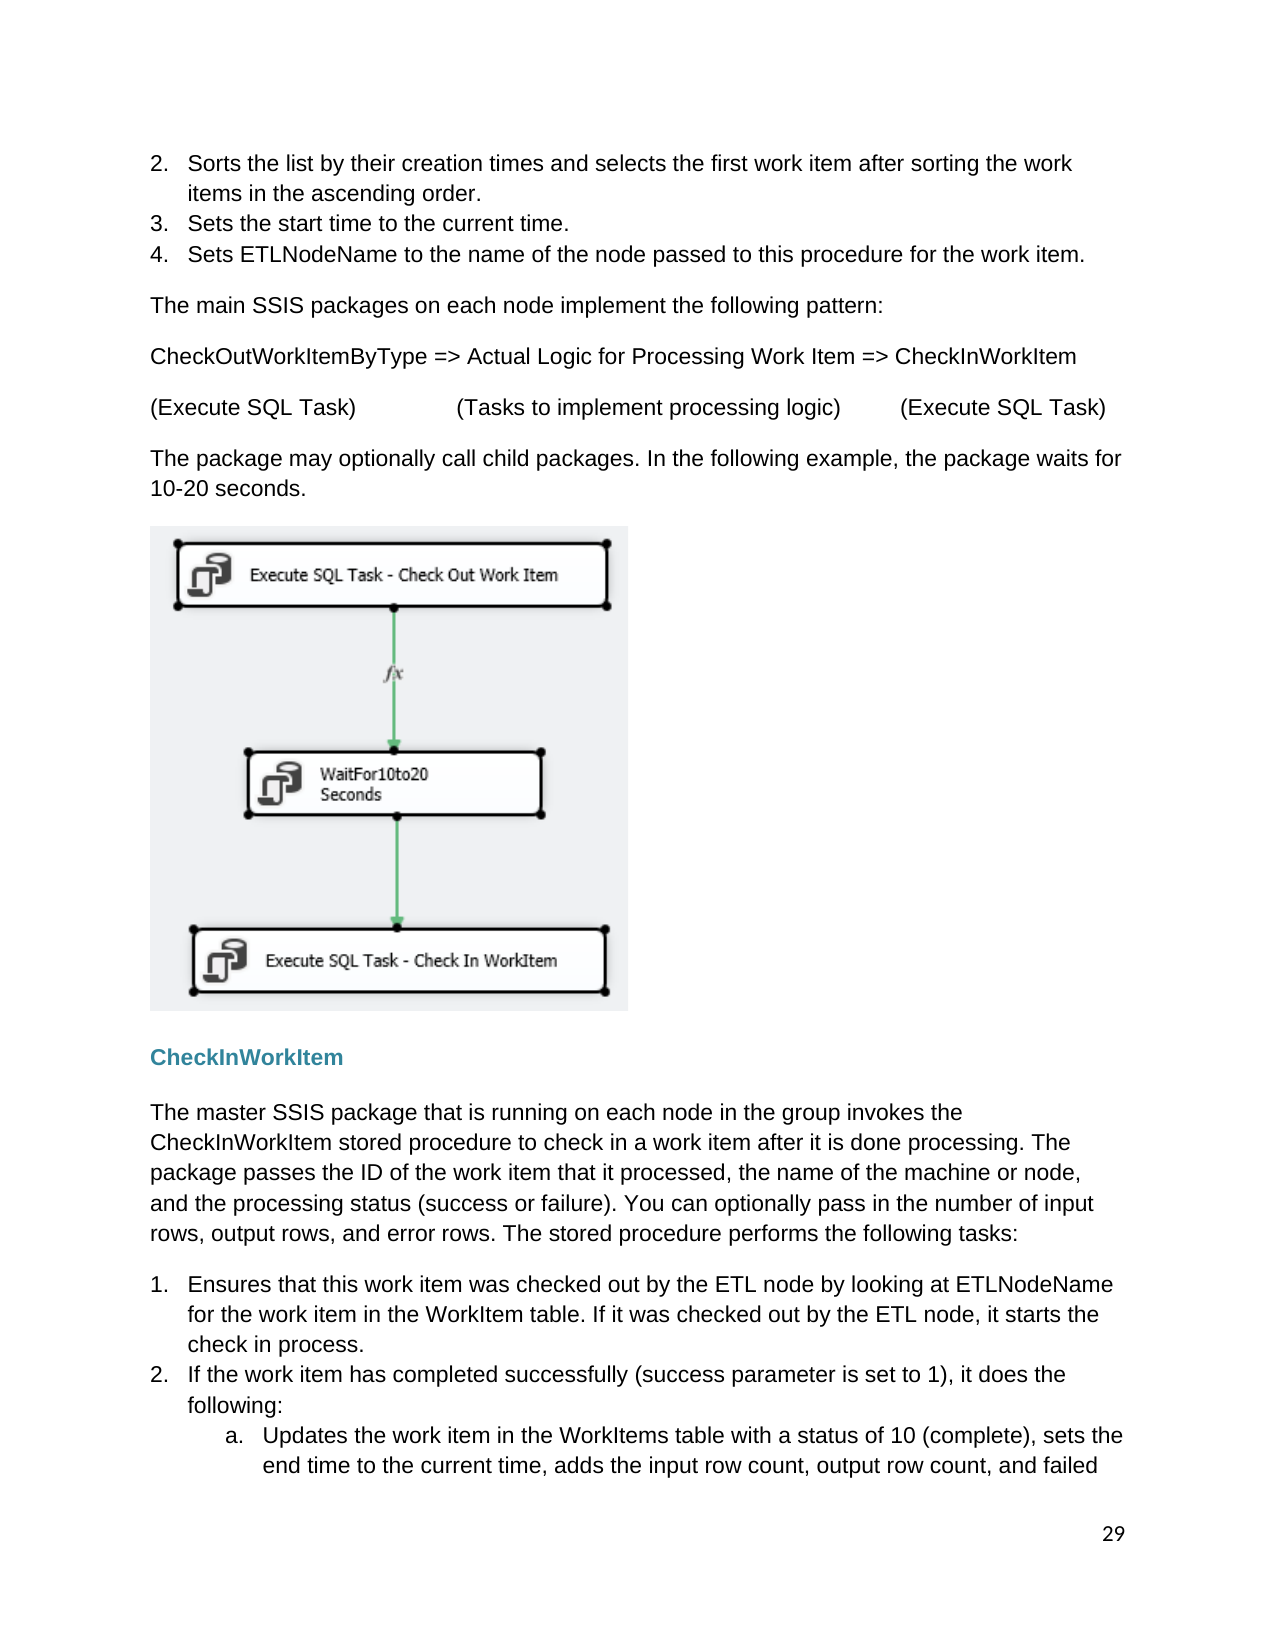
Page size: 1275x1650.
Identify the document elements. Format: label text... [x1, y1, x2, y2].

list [225, 1422, 1125, 1478]
text The package may optionally call child packages. In the following example, the package waits for 10-20 seconds. [150, 445, 1125, 501]
list Ensures that this work item was checked out by the ETL node by looking at ETLNodeName for the work item in the WorkItem table. If it was checked out by the ETL node, it starts the check in process. [150, 1271, 1125, 1358]
list Sorts the list by their creation times and selects the first work item after sorting the work items in the ascending order. [150, 150, 1125, 207]
text (Execute SQL Task) (Tasks to implement processing logic) (Execute SQL Task) [150, 394, 1125, 420]
list Sets the start time to the current time. [150, 210, 1125, 237]
list If the work item has completed successfully (success parameter is set to 1), it does the following: [150, 1361, 1125, 1418]
text The master SSIS package that is running on each node in the group invokes the CheckInWorkItem stored procedure to check in a work item after it is done processing. The package passes the ID of the work item that it processed, the name of the machine or node, and the processing status (success or failure). You can optionally pass in the number of input rows, output rows, and error rows. The stored procedure performs the following tasks: [150, 1099, 1125, 1246]
subtitle CheckInWorkItem [150, 1043, 1125, 1070]
text The main SSIS packages on each node implement the following pattern: [150, 292, 1125, 318]
list Sets ETLNodeName to the name of the node passed to this procedure for the work item. [150, 241, 1125, 267]
picture [150, 526, 629, 1011]
text CheckOutWorkItemByType => Actual Logic for Processing Work Item => CheckInWorkItem [150, 343, 1125, 369]
